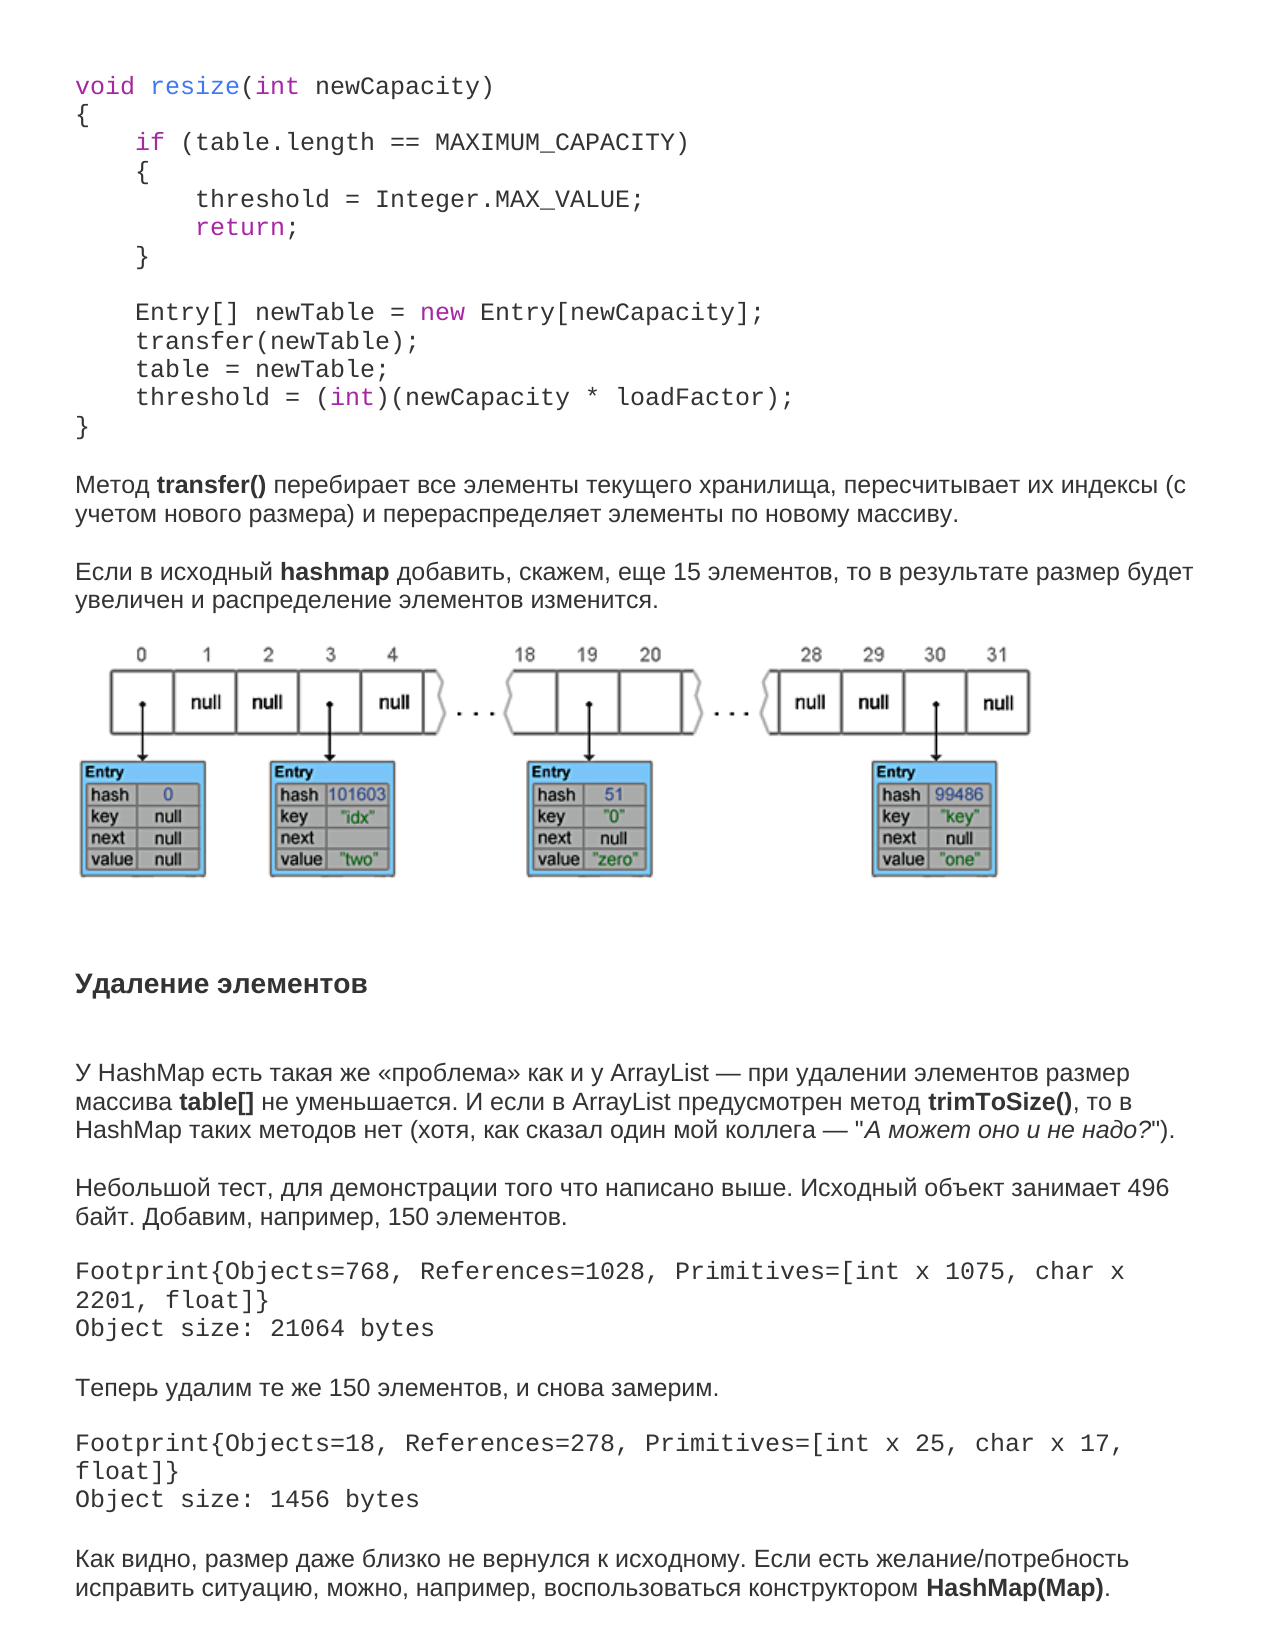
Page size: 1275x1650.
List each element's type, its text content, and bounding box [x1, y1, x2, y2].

text Entry[] newTable = new Entry[newCapacity]; [75, 300, 1200, 328]
text У HashMap есть такая же «проблема» как и у ArrayList — при удалении элементов размер массива table[] не уменьшается. И если в ArrayList предусмотрен метод trimToSize(), то в HashMap таких методов нет (хотя, как сказал один мой коллега — "А может оно и не надо?"). Небольшой тест, для демонстрации того что написано выше. Исходный объект занимает 496 байт. Добавим, например, 150 элементов. Footprint{Objects=768, References=1028, Primitives=[int x 1075, char x 2201, float]} Object size: 21064 bytes Теперь удалим те же 150 элементов, и снова замерим. Footprint{Objects=18, References=278, Primitives=[int x 25, char x 17, float]} Object size: 1456 bytes Как видно, размер даже близко не вернулся к исходному. Если есть желание/потребность исправить ситуацию, можно, например, воспользоваться конструктором HashMap(Map). [75, 1029, 1200, 1601]
text { [75, 102, 1200, 130]
text void resize(int newCapacity) [75, 73, 1200, 102]
text } [75, 413, 1200, 442]
text table = newTable; [75, 357, 1200, 385]
text Удаление элементов [75, 967, 1200, 1000]
text { [75, 158, 1200, 187]
text } [75, 243, 1200, 272]
picture [75, 642, 1036, 882]
text transfer(newTable); [75, 328, 1200, 357]
text threshold = Integer.MAX_VALUE; [75, 187, 1200, 215]
text if (table.length == MAXIMUM_CAPACITY) [75, 130, 1200, 158]
text return; [75, 215, 1200, 243]
text threshold = (int)(newCapacity * loadFactor); [75, 385, 1200, 413]
